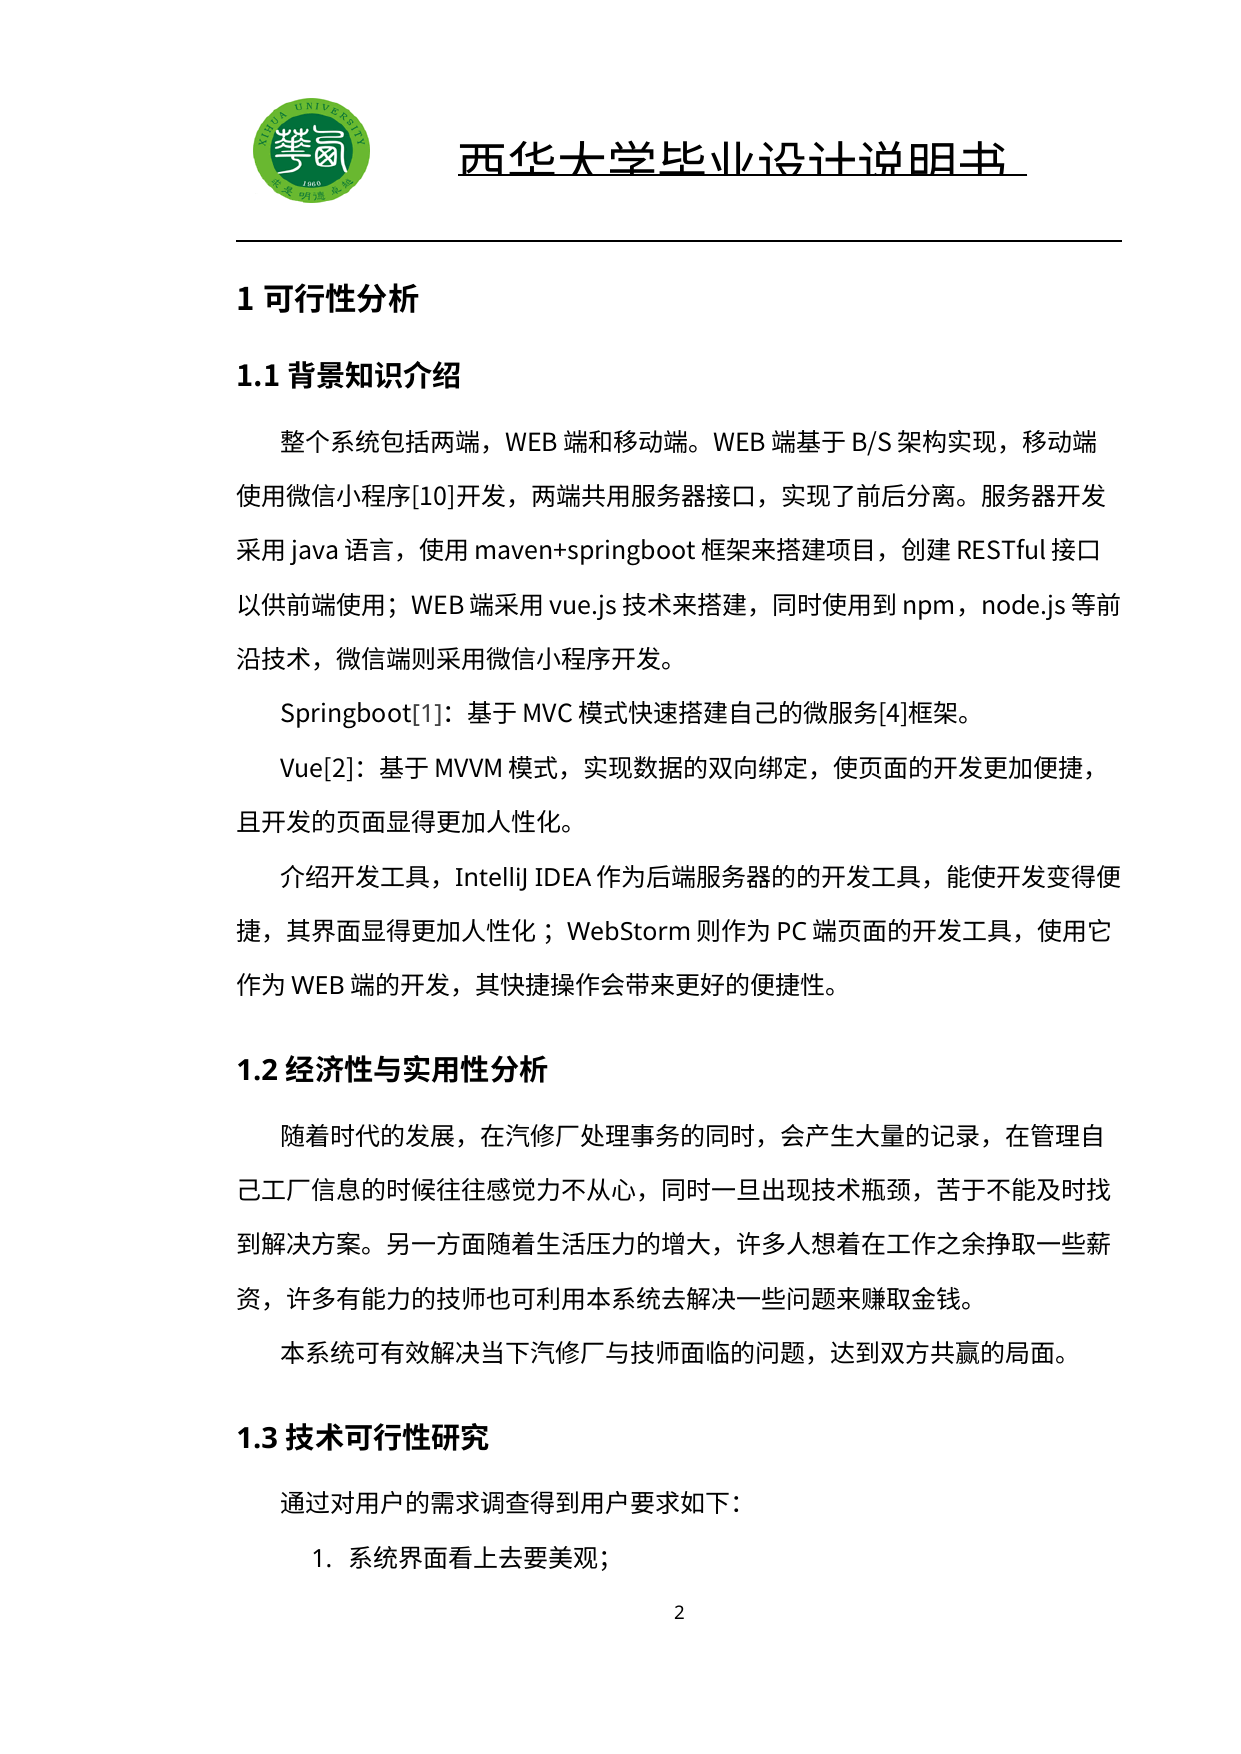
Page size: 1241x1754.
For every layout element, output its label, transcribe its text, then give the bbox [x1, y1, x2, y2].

text 通过对用户的需求调查得到用户要求如下： [236, 1484, 1128, 1520]
list 系统界面看上去要美观； [311, 1538, 1128, 1574]
text Vue[详情]：基于MVVM模式，实现数据的双向绑定，使页面的开发更加便捷，且开发的页面显得更加人性化。 [236, 748, 1122, 839]
text 随着时代的发展，在汽修厂处理事务的同时，会产生大量的记录，在管理自己工厂信息的时候往往感觉力不从心，同时一旦出现技术瓶颈，苦于不能及时找到解决方案。另一方面随着生活压力的增大，许多人想着在工作之余挣取一些薪资，许多有能力的技师也可利用本系统去解决一些问题来赚取金钱。 [236, 1116, 1122, 1315]
subtitle 1.3 技术可行性研究 [236, 1415, 1122, 1457]
subtitle 1.2 经济性与实用性分析 [236, 1047, 1122, 1089]
text 介绍开发工具，IntelliJ IDEA作为后端服务器的的开发工具，能使开发变得便捷，其界面显得更加人性化 ；WebStorm则作为PC端页面的开发工具，使用它作为WEB端的开发，其快捷操作会带来更好的便捷性。 [236, 857, 1122, 1002]
text Springboot[详情]：基于MVC模式快速搭建自己的微服务[详情]框架。 [236, 694, 1122, 730]
text 整个系统包括两端，WEB端和移动端。WEB端基于B/S架构实现，移动端使用微信小程序[10]开发，两端共用服务器接口，实现了前后分离。服务器开发采用java语言，使用maven+springboot框架来搭建项目，创建RESTful接口以供前端使用；WEB端采用vue.js技术来搭建，同时使用到npm，node.js等前沿技术，微信端则采用微信小程序开发。 [236, 422, 1122, 676]
picture [236, 88, 387, 215]
subtitle 1 可行性分析 [236, 277, 1122, 319]
text 本系统可有效解决当下汽修厂与技师面临的问题，达到双方共赢的局面。 [236, 1333, 1122, 1370]
subtitle 1.1 背景知识介绍 [236, 353, 1122, 395]
